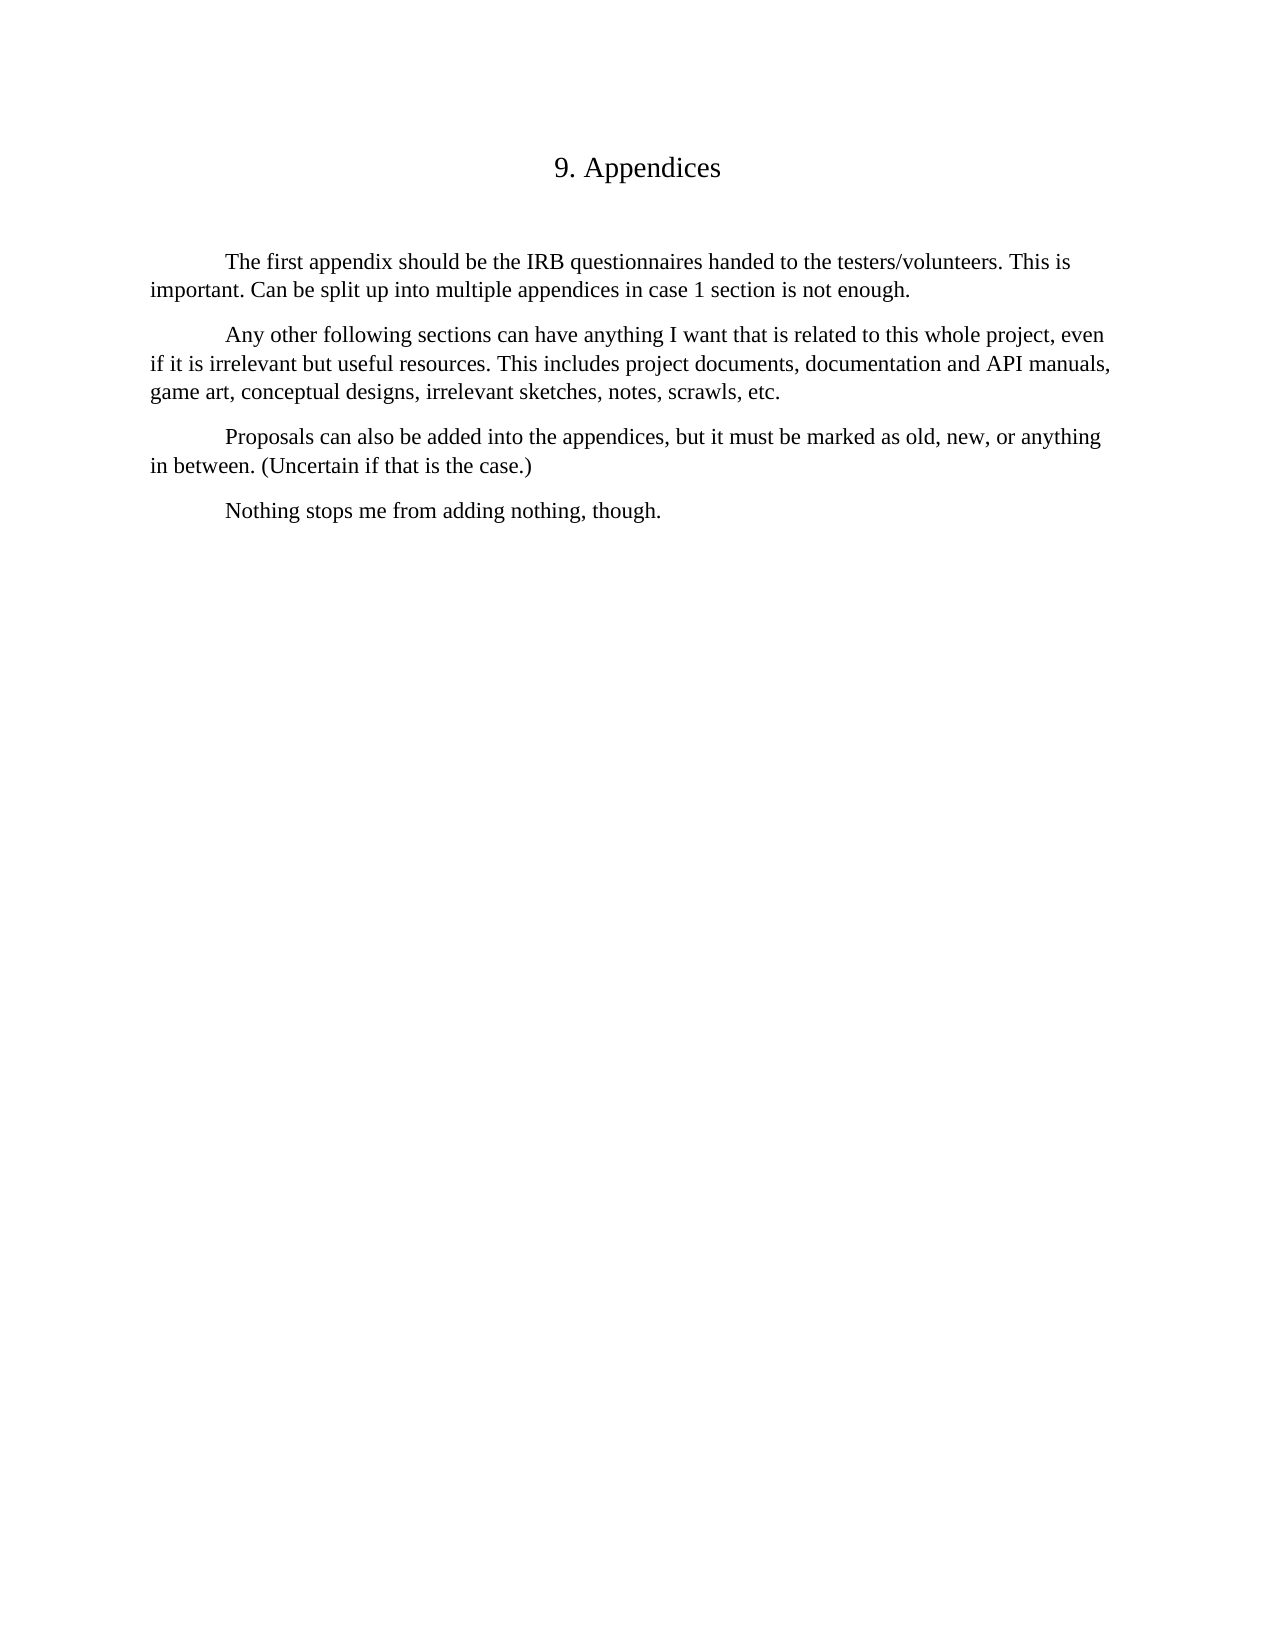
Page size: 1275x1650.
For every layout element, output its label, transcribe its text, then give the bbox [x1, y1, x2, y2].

text Nothing stops me from adding nothing, though. [150, 497, 1125, 523]
text Any other following sections can have anything I want that is related to this whole project, even if it is irrelevant but useful resources. This includes project documents, documentation and API manuals, game art, conceptual designs, irrelevant sketches, notes, scrawls, etc. [150, 321, 1125, 405]
text The first appendix should be the IRB questionnaires handed to the testers/volunteers. This is important. Can be split up into multiple appendices in case 1 section is not enough. [150, 248, 1125, 303]
text Proposals can also be added into the appendices, but it must be marked as old, new, or anything in between. (Uncertain if that is the case.) [150, 423, 1125, 478]
subtitle 9. Appendices [150, 150, 1125, 183]
